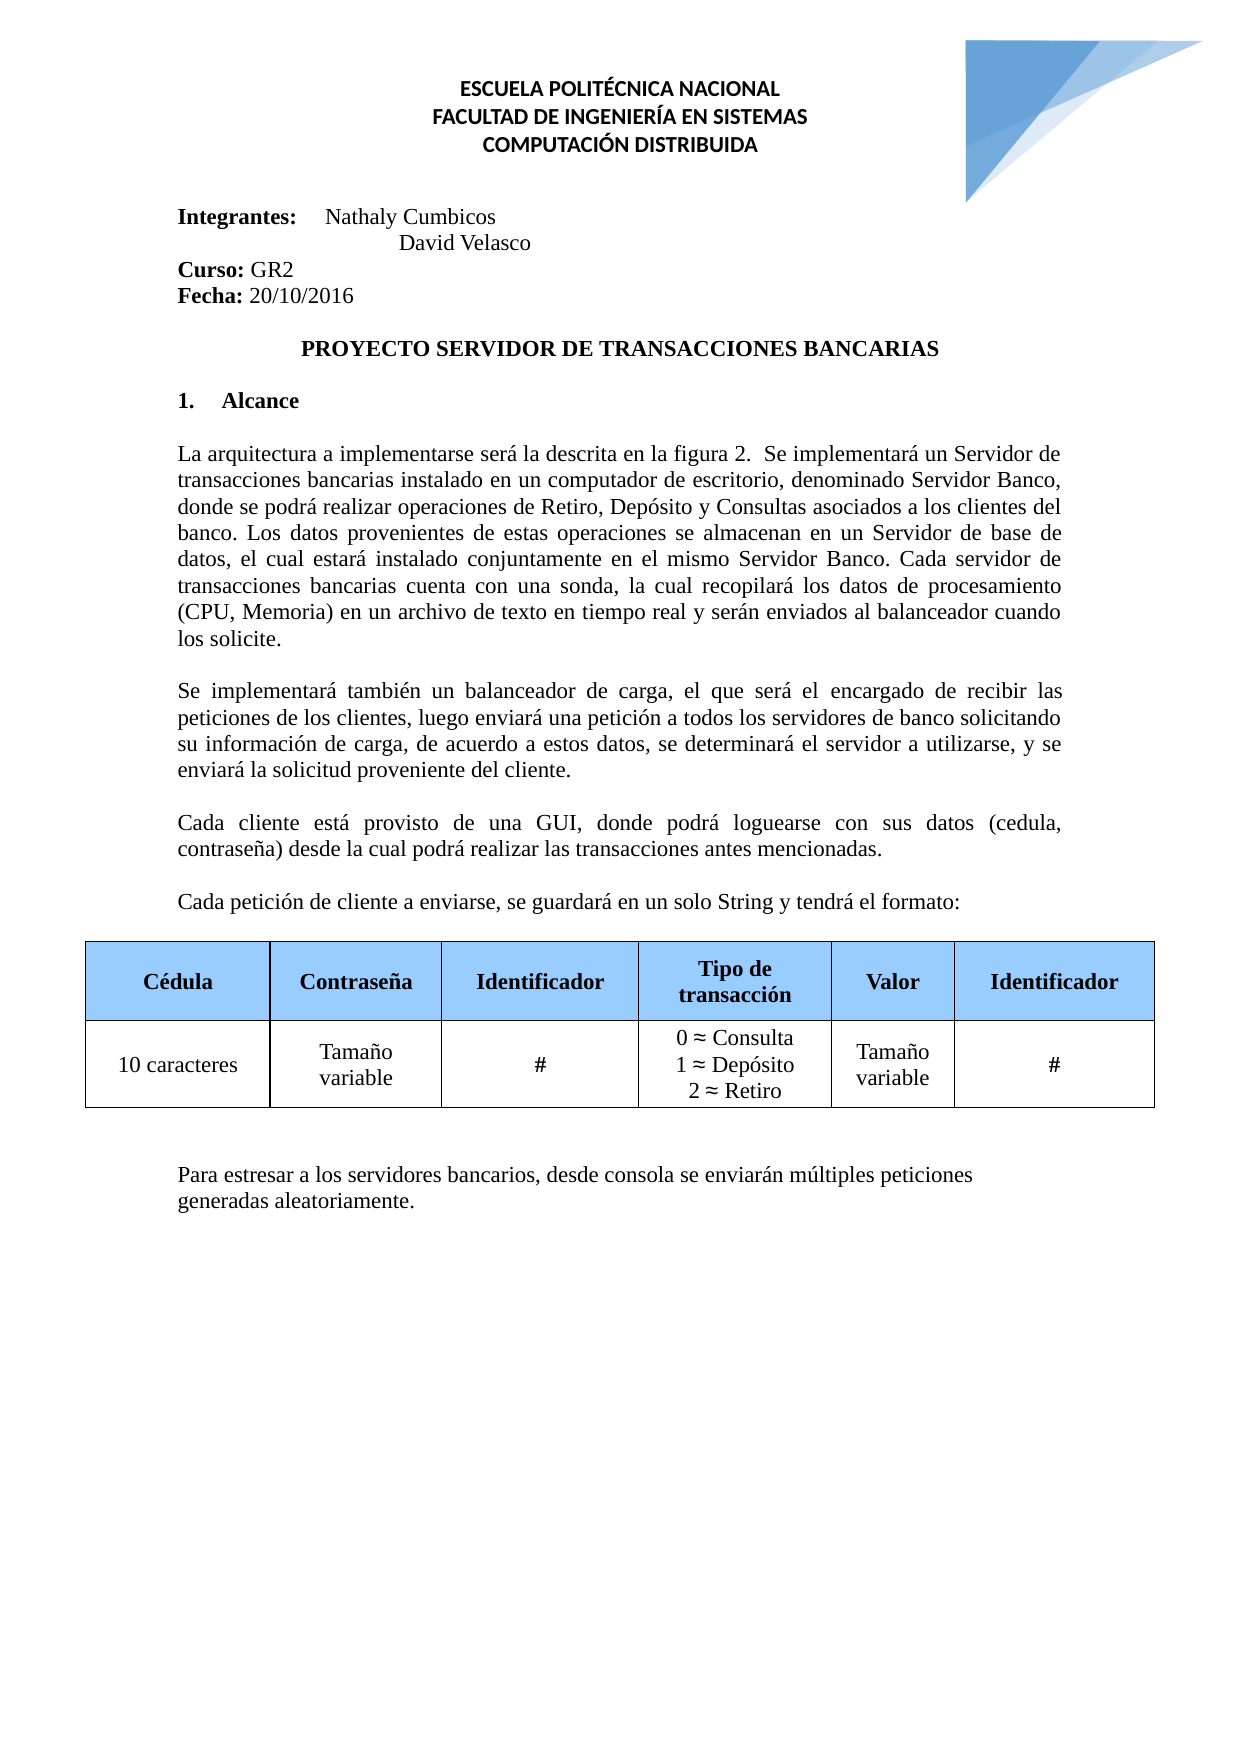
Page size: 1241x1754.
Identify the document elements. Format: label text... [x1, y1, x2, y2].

text Integrantes: Nathaly Cumbicos [177, 203, 1063, 229]
table_cell 10 caracteres [86, 1021, 269, 1107]
text David Velasco [251, 229, 1063, 256]
list Alcance [177, 387, 1063, 414]
text Se implementará también un balanceador de carga, el que será el encargado de recibir las peticiones de los clientes, luego enviará una petición a todos los servidores de banco solicitando su información de carga, de acuerdo a estos datos, se determinará el servidor a utilizarse, y se enviará la solicitud proveniente del cliente. [177, 677, 1063, 783]
table_cell 0 ≈ Consulta 1 ≈ Depósito 2 ≈ Retiro [639, 1021, 831, 1107]
table_header Valor [832, 942, 954, 1020]
table_header Tipo de transacción [639, 942, 831, 1020]
table_header Identificador [955, 942, 1154, 1020]
table_cell Tamaño variable [832, 1021, 954, 1107]
text Fecha: 20/10/2016 [177, 282, 1063, 308]
text Curso: GR2 [177, 256, 1063, 282]
table_header Cédula [86, 942, 269, 1020]
text La arquitectura a implementarse será la descrita en la figura 2. Se implementará un Servidor de transacciones bancarias instalado en un computador de escritorio, denominado Servidor Banco, donde se podrá realizar operaciones de Retiro, Depósito y Consultas asociados a los clientes del banco. Los datos provenientes de estas operaciones se almacenan en un Servidor de base de datos, el cual estará instalado conjuntamente en el mismo Servidor Banco. Cada servidor de transacciones bancarias cuenta con una sonda, la cual recopilará los datos de procesamiento (CPU, Memoria) en un archivo de texto en tiempo real y serán enviados al balanceador cuando los solicite. [177, 440, 1063, 651]
table_cell # [442, 1021, 638, 1107]
text Para estresar a los servidores bancarios, desde consola se enviarán múltiples peticiones generadas aleatoriamente. [177, 1161, 1063, 1213]
table_cell Tamaño variable [271, 1021, 441, 1107]
text PROYECTO SERVIDOR DE TRANSACCIONES BANCARIAS [177, 335, 1063, 361]
table_header Contraseña [271, 942, 441, 1020]
table_cell # [955, 1021, 1154, 1107]
text Cada cliente está provisto de una GUI, donde podrá loguearse con sus datos (cedula, contraseña) desde la cual podrá realizar las transacciones antes mencionadas. [177, 809, 1063, 862]
table_header Identificador [442, 942, 638, 1020]
text Cada petición de cliente a enviarse, se guardará en un solo String y tendrá el formato: [177, 888, 1063, 914]
